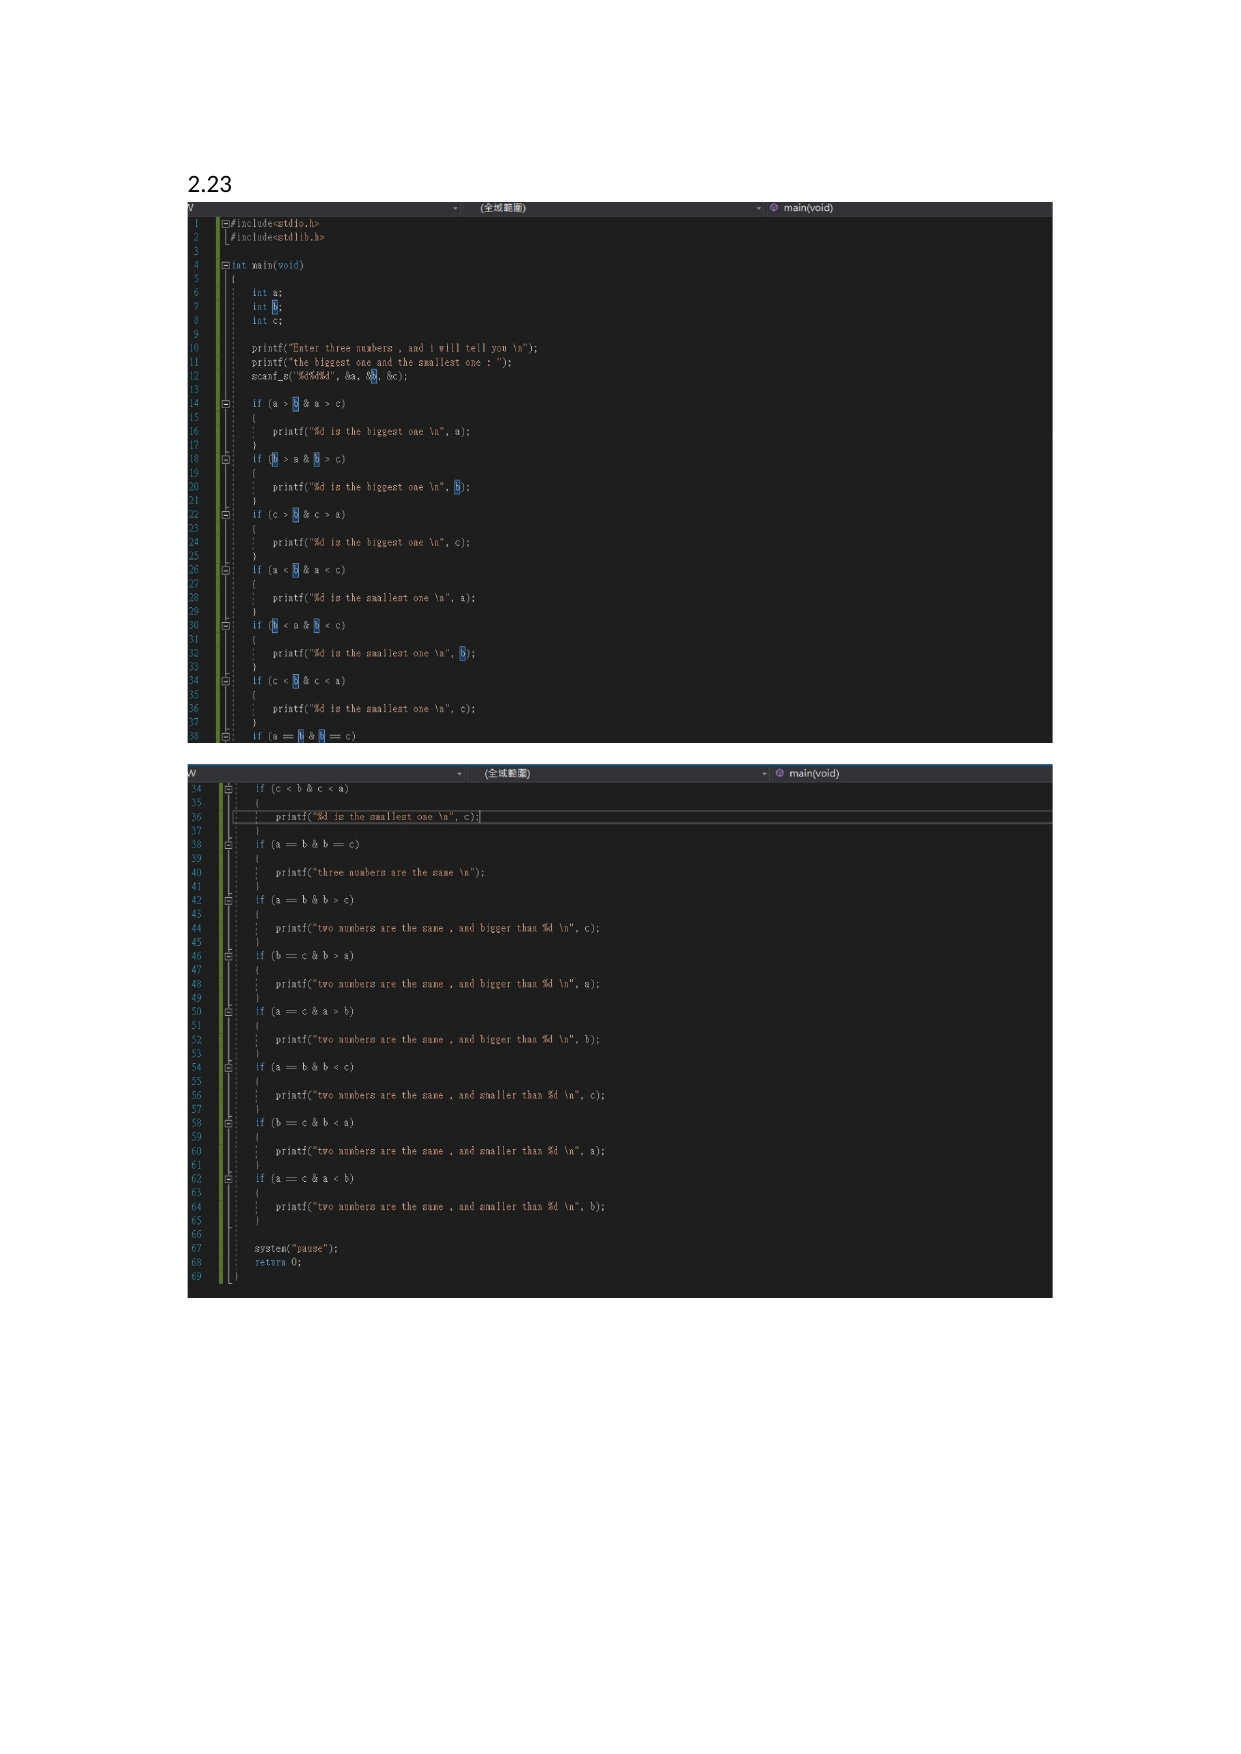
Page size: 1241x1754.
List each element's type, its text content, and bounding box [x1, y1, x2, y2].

text 2.23 [187, 164, 1053, 202]
picture [187, 764, 1053, 1298]
picture [187, 202, 1053, 743]
